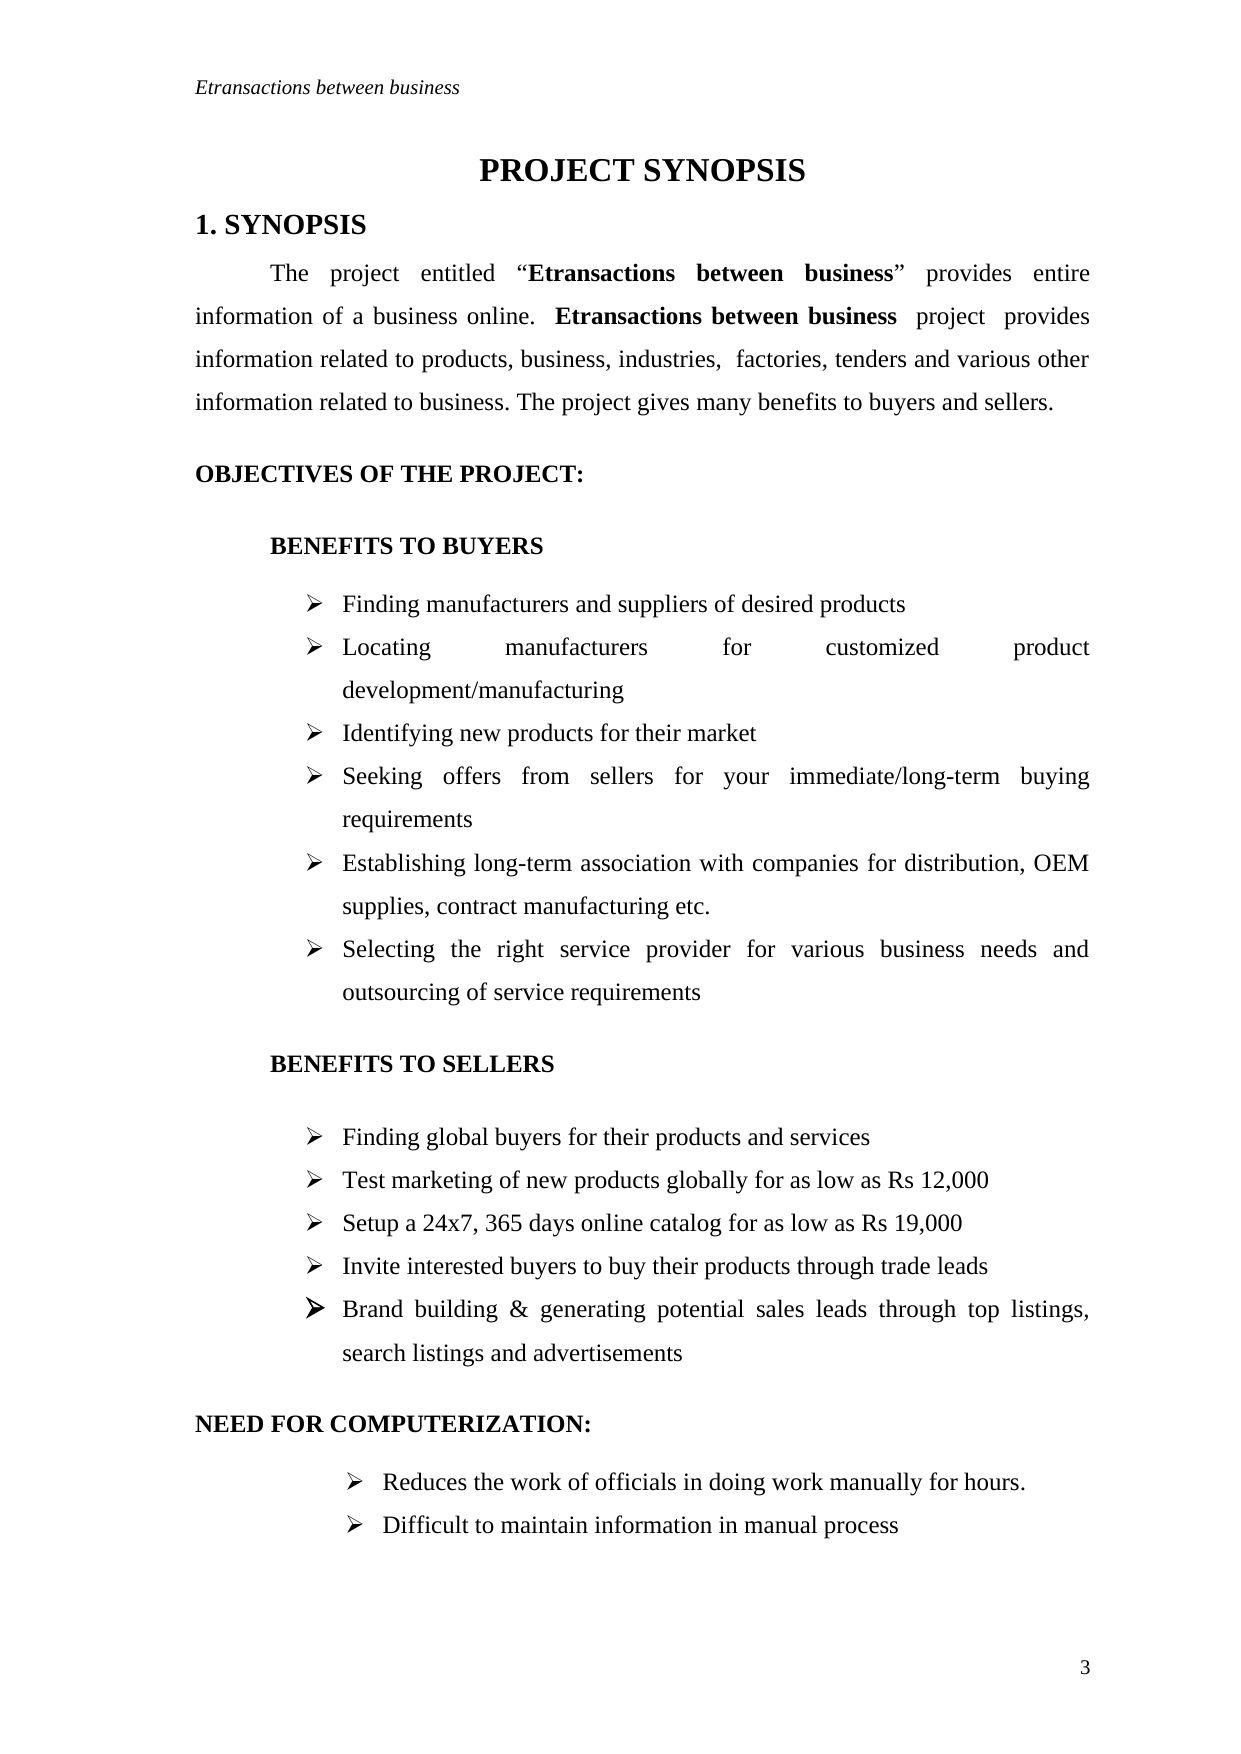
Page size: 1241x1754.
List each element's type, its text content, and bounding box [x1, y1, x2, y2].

subtitle BENEFITS TO SELLERS [195, 1049, 1090, 1078]
title PROJECT SYNOPSIS [195, 150, 1090, 188]
list Finding manufacturers and suppliers of desired products [304, 589, 1090, 618]
list Seeking offers from sellers for your immediate/long-term buying requirements [304, 761, 1090, 833]
text The project entitled “Etransactions between business” provides entire information of a business online. Etransactions between business project provides information related to products, business, industries, factories, tenders and various other information related to business. The project gives many benefits to buyers and sellers. [195, 258, 1090, 416]
list Setup a 24x7, 365 days online catalog for as low as Rs 19,000 [304, 1208, 1090, 1237]
list Finding global buyers for their products and services [304, 1122, 1090, 1150]
list Establishing long-term association with companies for distribution, OEM supplies, contract manufacturing etc. [304, 848, 1090, 919]
list Reduces the work of officials in doing work manually for hours. [345, 1467, 1090, 1496]
list Brand building & generating potential sales leads through top listings, search listings and advertisements [304, 1294, 1090, 1366]
list Test marketing of new products globally for as low as Rs 12,000 [304, 1165, 1090, 1193]
list Selecting the right service provider for various business needs and outsourcing of service requirements [304, 934, 1090, 1006]
list Invite interested buyers to buy their products through trade leads [304, 1251, 1090, 1280]
text OBJECTIVES OF THE PROJECT: [195, 459, 1090, 488]
list Locating manufacturers for customized product development/manufacturing [304, 632, 1090, 704]
text NEED FOR COMPUTERIZATION: [195, 1409, 1090, 1438]
list Difficult to maintain information in manual process [345, 1510, 1090, 1539]
subtitle BENEFITS TO BUYERS [195, 531, 1090, 560]
list Identifying new products for their market [304, 718, 1090, 747]
title 1. SYNOPSIS [195, 207, 1090, 241]
